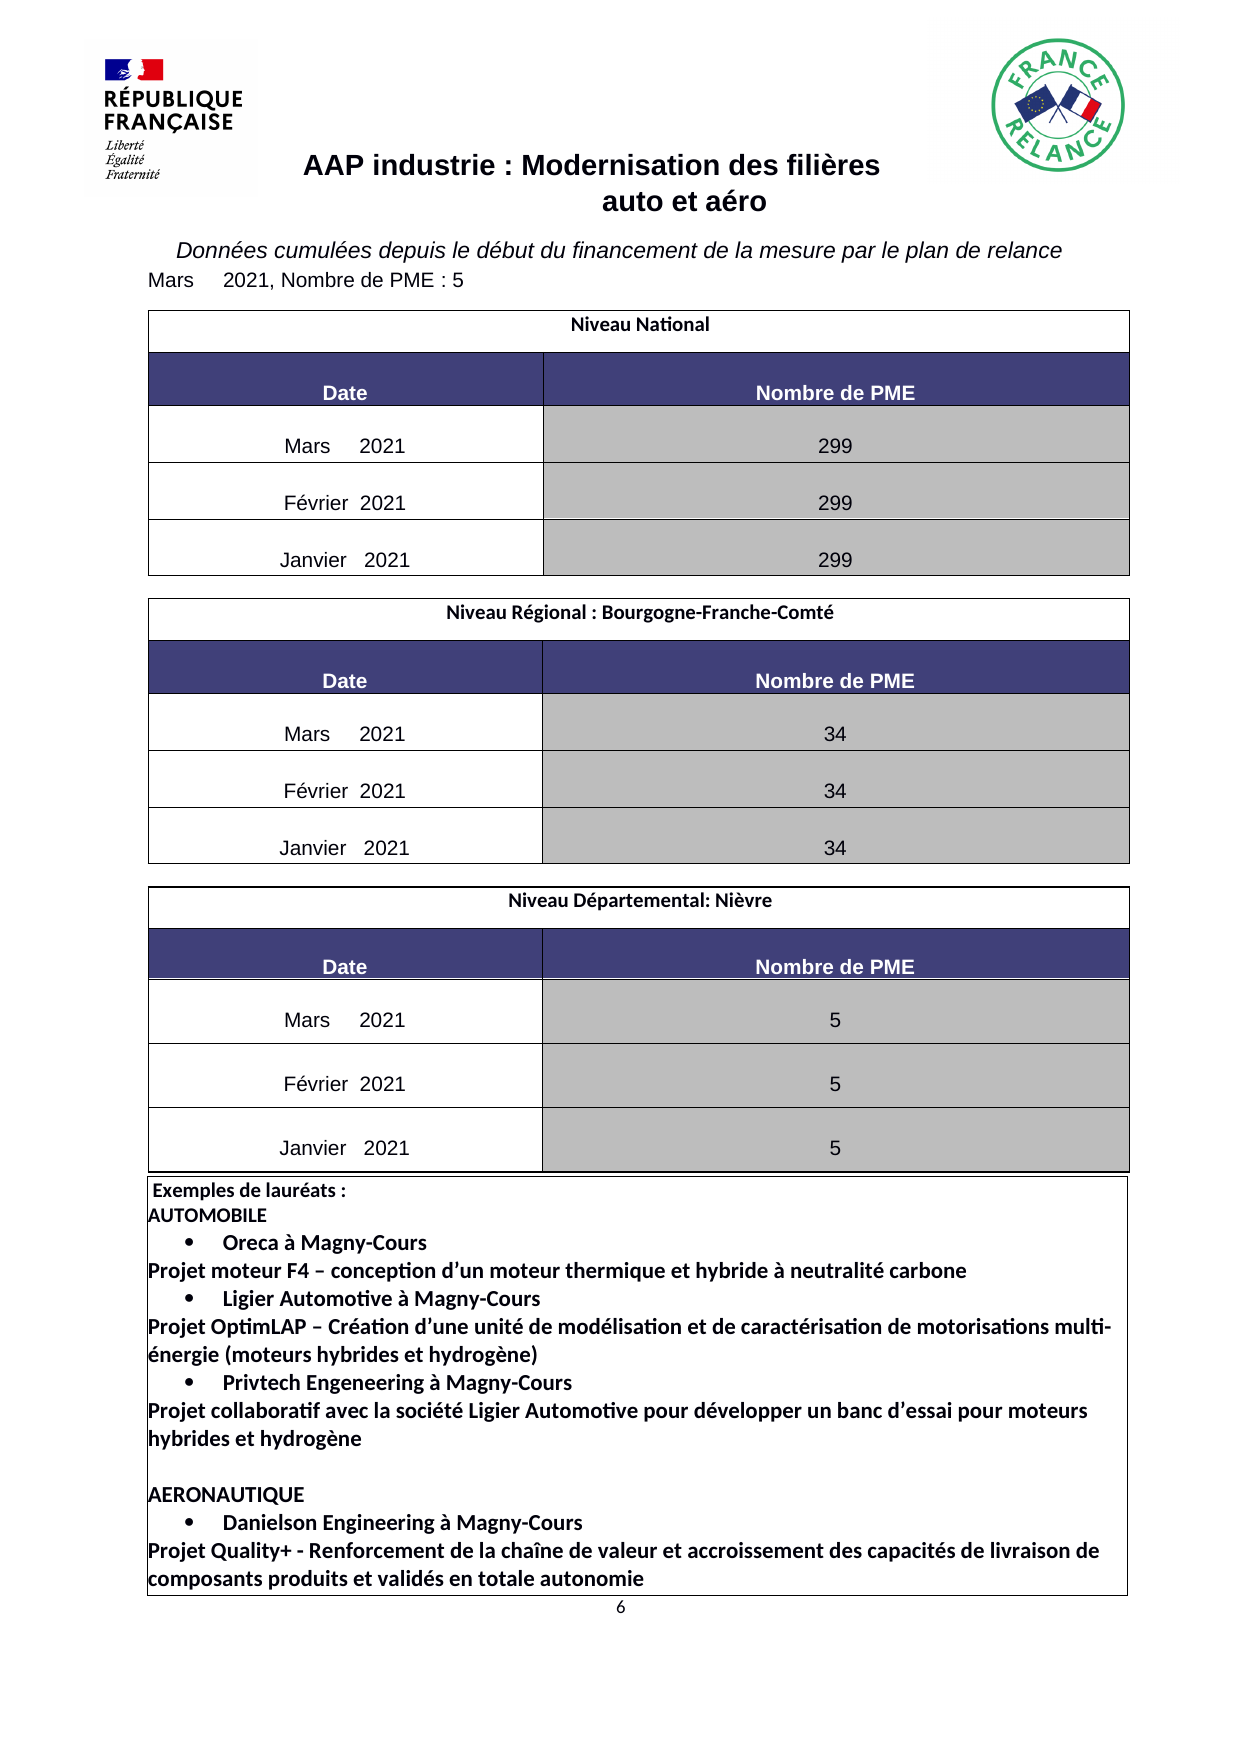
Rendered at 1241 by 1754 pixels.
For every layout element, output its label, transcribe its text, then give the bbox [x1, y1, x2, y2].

table_cell 299 [544, 406, 1129, 462]
table_cell Date [149, 641, 542, 693]
table_header Niveau Régional : Bourgogne-Franche-Comté [149, 599, 1129, 640]
table_cell 5 [543, 1108, 1129, 1171]
table_cell Janvier 2021 [149, 520, 543, 575]
text AAP industrie : Modernisation des filières auto et aéro [148, 148, 1093, 217]
table_cell Nombre de PME [543, 929, 1129, 978]
table_cell 5 [543, 980, 1129, 1043]
table_cell Février 2021 [149, 751, 542, 807]
picture [84, 39, 258, 197]
table_cell Nombre de PME [544, 353, 1129, 405]
table_cell Janvier 2021 [149, 808, 542, 863]
table_cell Mars 2021 [149, 980, 542, 1043]
table_cell Date [149, 929, 542, 978]
table_header Niveau National [149, 311, 1129, 352]
table_cell 299 [544, 520, 1129, 575]
table_cell Date [149, 353, 543, 405]
picture [926, 17, 1180, 184]
table_cell 34 [543, 751, 1129, 807]
text Mars 2021, Nombre de PME : 5 [148, 268, 1093, 292]
table_cell Mars 2021 [149, 406, 543, 462]
table_cell 34 [543, 694, 1129, 750]
table_cell 34 [543, 808, 1129, 863]
table_cell Mars 2021 [149, 694, 542, 750]
table_header Niveau Départemental: Nièvre [149, 888, 1129, 928]
table_cell Nombre de PME [543, 641, 1129, 693]
table_cell Février 2021 [149, 463, 543, 518]
table_cell 299 [544, 463, 1129, 518]
table_cell Février 2021 [149, 1044, 542, 1107]
table_cell Janvier 2021 [149, 1108, 542, 1171]
table_cell 5 [543, 1044, 1129, 1107]
text Données cumulées depuis le début du financement de la mesure par le plan de relance [148, 237, 1093, 263]
